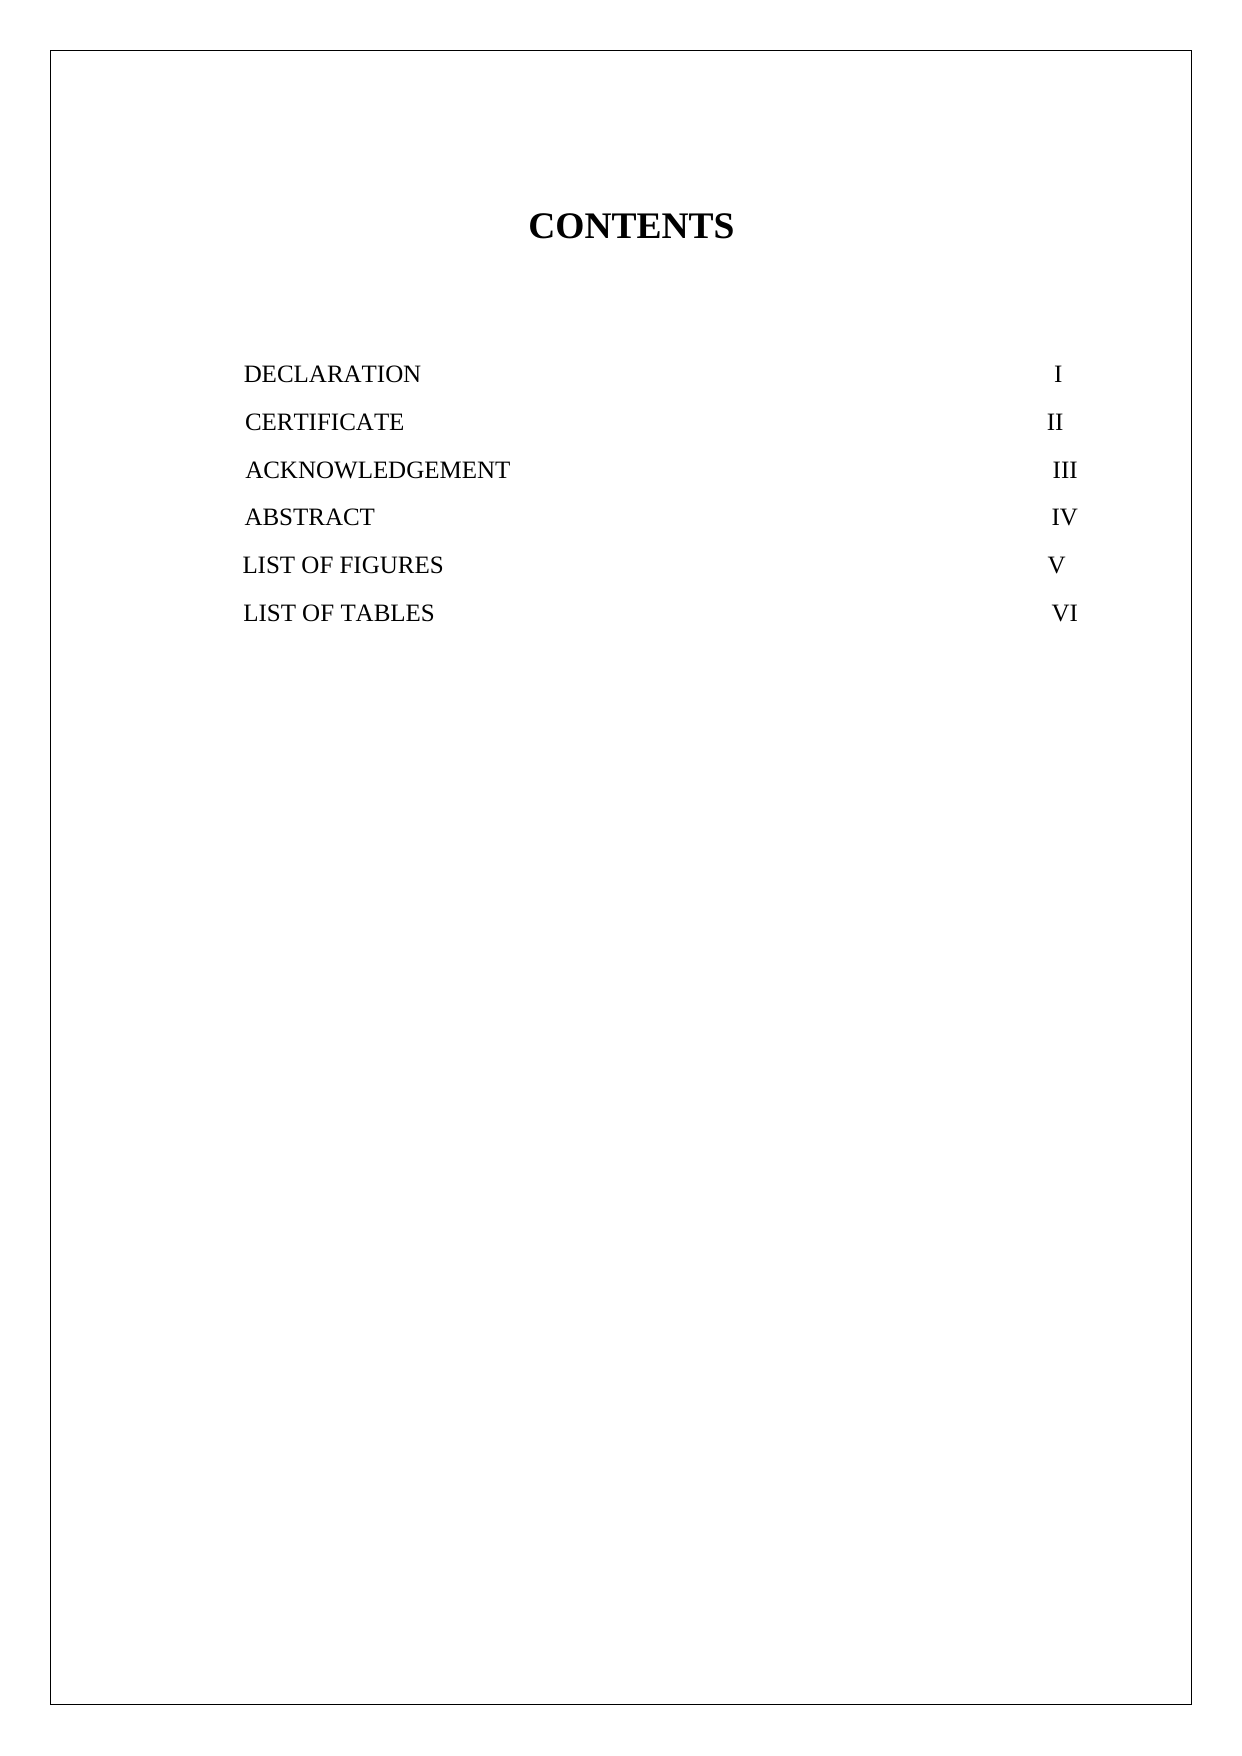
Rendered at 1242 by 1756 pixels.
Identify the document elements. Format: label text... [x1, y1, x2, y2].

text LIST OF FIGURES V [242, 550, 1138, 579]
text CERTIFICATE II [245, 407, 1138, 436]
text DECLARATION I [243, 359, 1138, 388]
text ACKNOWLEDGEMENT III [239, 455, 1138, 483]
subtitle CONTENTS [131, 203, 1131, 247]
text LIST OF TABLES VI [243, 598, 1138, 627]
text ABSTRACT IV [244, 502, 1138, 531]
